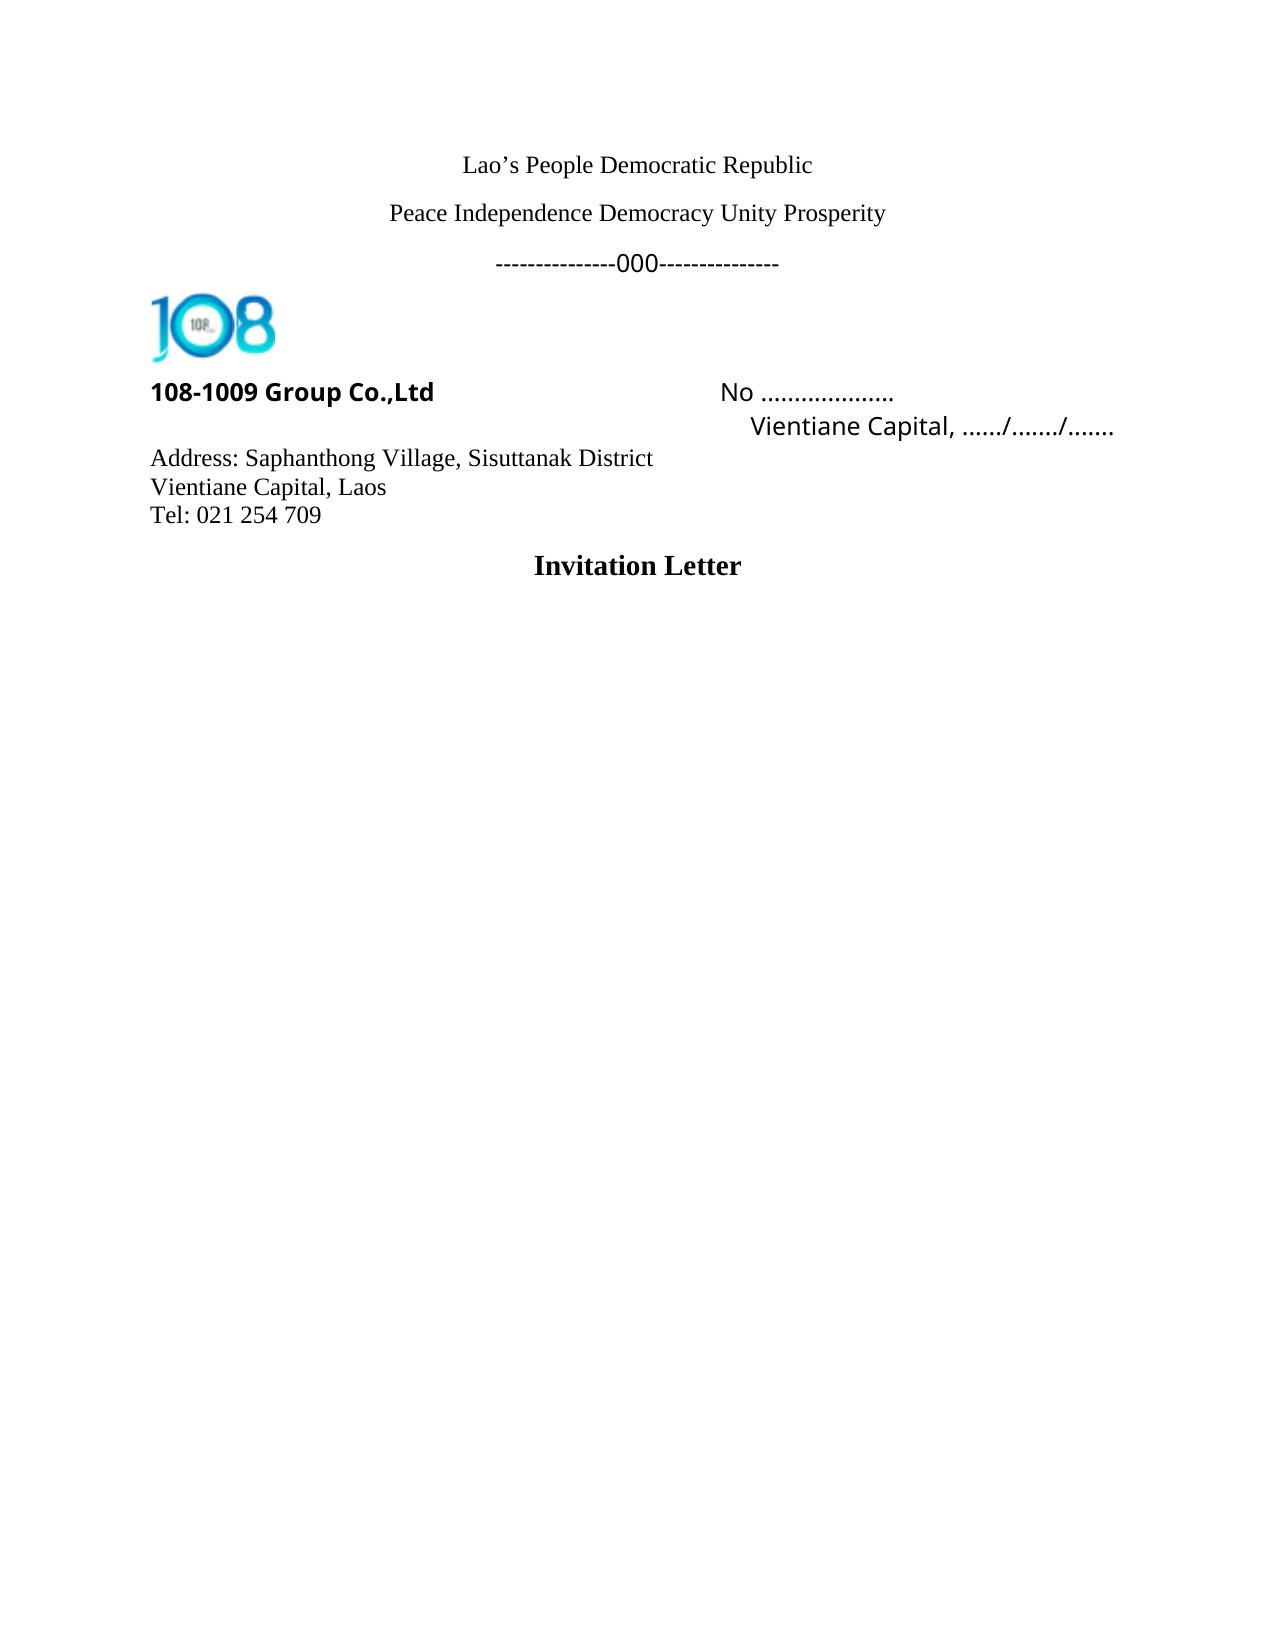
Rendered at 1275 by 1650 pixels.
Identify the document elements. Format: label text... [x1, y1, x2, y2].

text Address: Saphanthong Village, Sisuttanak District [150, 443, 1125, 472]
text Tel: 021 254 709 [150, 501, 1125, 529]
text 108-1009 Group Co.,Ltd No .................... [150, 375, 1125, 409]
text Invitation Letter [150, 548, 1125, 582]
text Peace Independence Democracy Unity Prosperity [150, 198, 1125, 226]
text Lao’s People Democratic Republic [150, 150, 1125, 179]
text Vientiane Capital, ....../......./....... [675, 409, 1125, 443]
text Vientiane Capital, Laos [150, 472, 1125, 501]
picture [151, 266, 275, 391]
text ---------------000--------------- [150, 245, 1125, 279]
